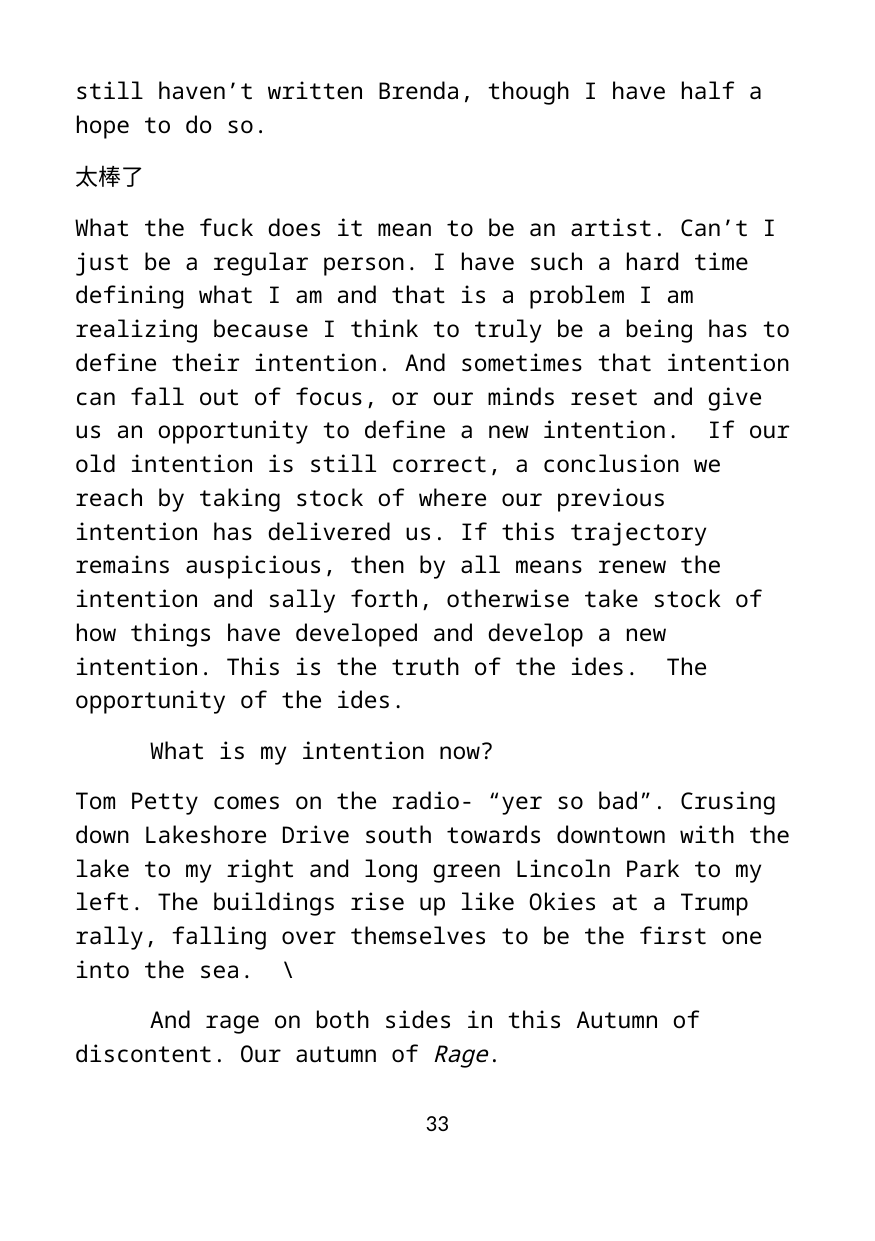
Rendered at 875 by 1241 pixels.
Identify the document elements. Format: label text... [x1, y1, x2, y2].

text And rage on both sides in this Autumn of discontent. Our autumn of Rage. [75, 1004, 799, 1069]
text What is my intention now? [75, 734, 799, 766]
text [75, 75, 799, 140]
text Tom Petty comes on the radio- “yer so bad”. Crusing down Lakeshore Drive south towards downtown with the lake to my right and long green Lincoln Park to my left. The buildings rise up like Okies at a Trump rally, falling over themselves to be the first one into the sea. \ [75, 785, 799, 985]
text What the fuck does it mean to be an artist. Can’t I just be a regular person. I have such a hard time defining what I am and that is a problem I am realizing because I think to truly be a being has to define their intention. And sometimes that intention can fall out of focus, or our minds reset and give us an opportunity to define a new intention. If our old intention is still correct, a conclusion we reach by taking stock of where our previous intention has delivered us. If this trajectory remains auspicious, then by all means renew the intention and sally forth, otherwise take stock of how things have developed and develop a new intention. This is the truth of the ides. The opportunity of the ides. [75, 212, 799, 715]
text 太棒了 [75, 159, 799, 192]
